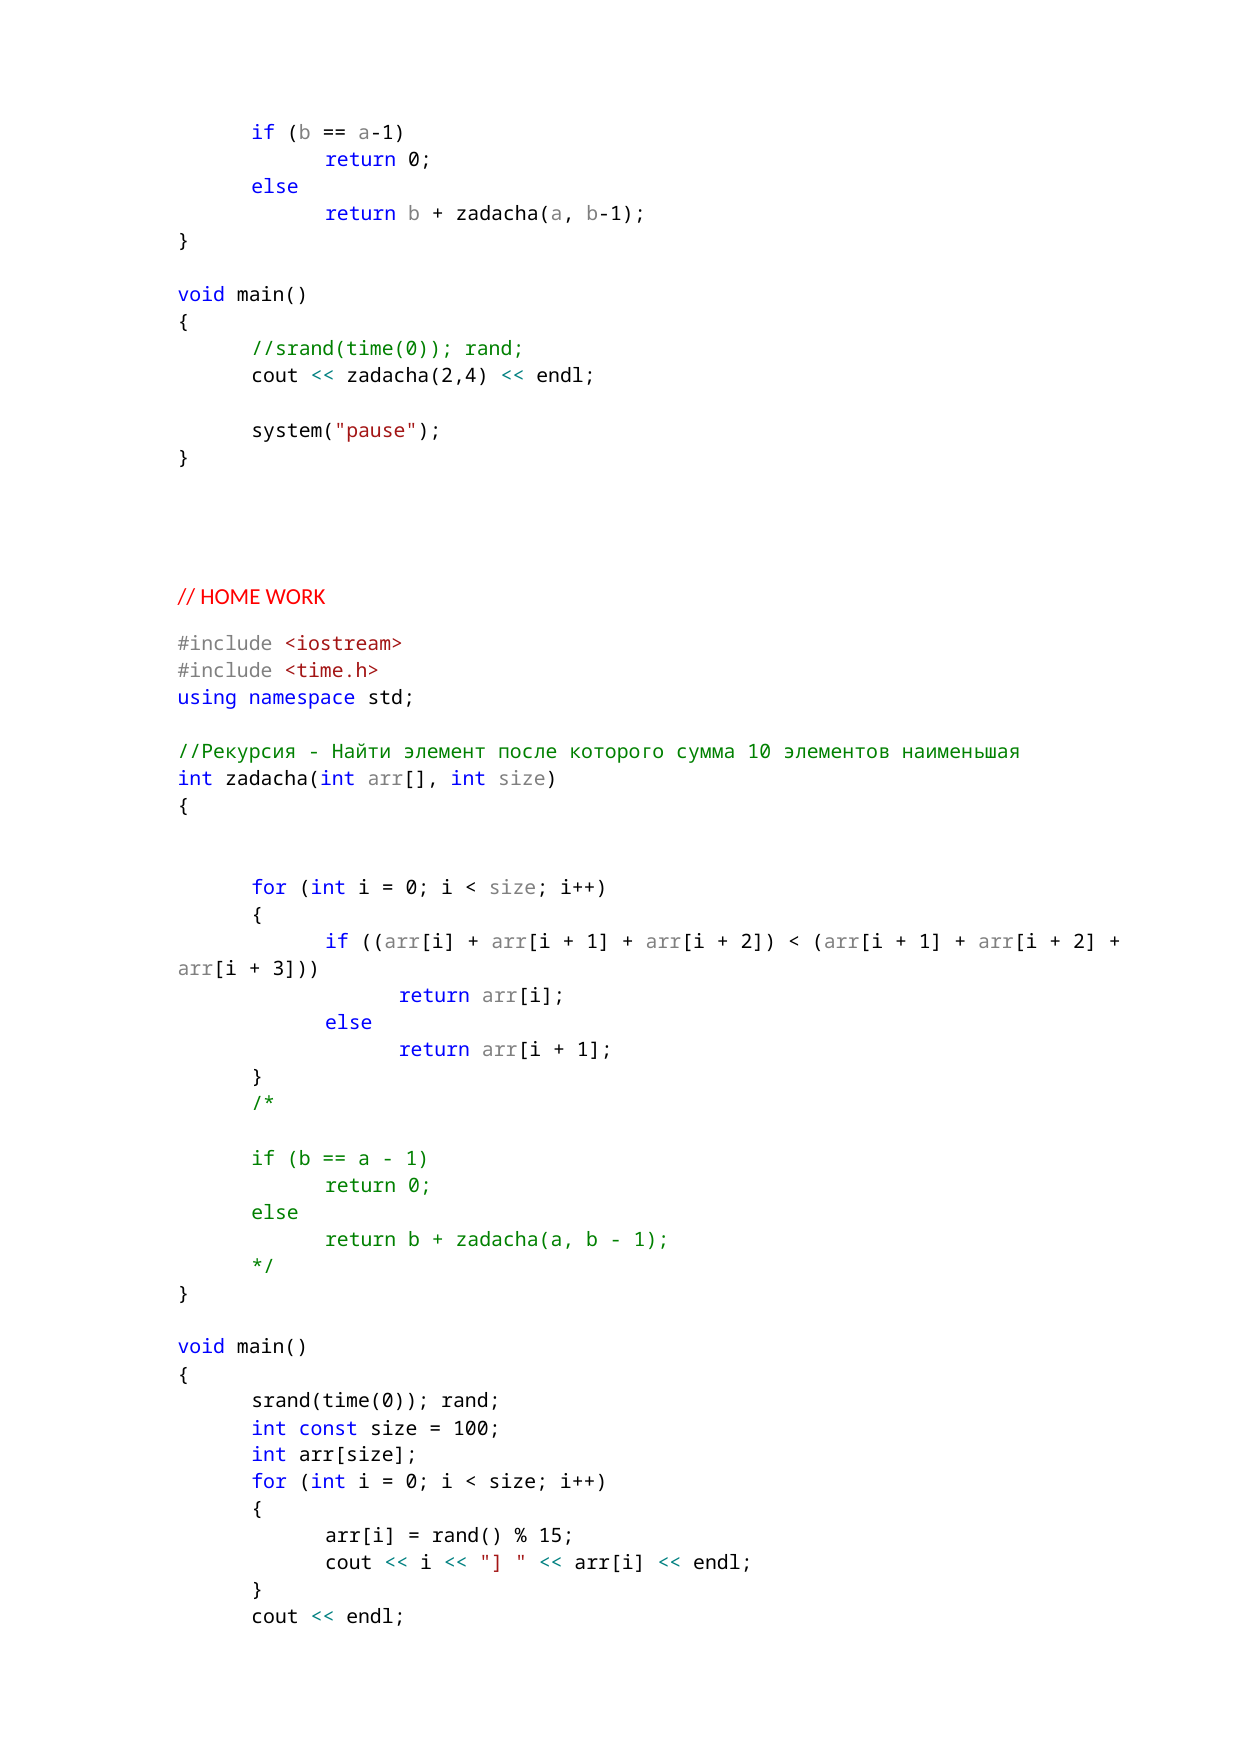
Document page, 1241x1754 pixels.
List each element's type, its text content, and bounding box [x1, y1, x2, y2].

text for (int i = 0; i < size; i++) [177, 873, 1152, 900]
text #include <iostream> [177, 629, 1152, 656]
text return b + zadacha(a, b-1); [177, 199, 1152, 226]
text */ [177, 1252, 1152, 1279]
text } [177, 1576, 1152, 1603]
text { [177, 1495, 1152, 1522]
text cout << endl; [177, 1603, 1152, 1629]
text srand(time(0)); rand; [177, 1387, 1152, 1414]
text system("pause"); [177, 416, 1152, 443]
text int zadacha(int arr[], int size) [177, 764, 1152, 791]
text arr[i] = rand() % 15; [177, 1522, 1152, 1549]
text else [177, 1198, 1152, 1225]
text return b + zadacha(a, b - 1); [177, 1225, 1152, 1252]
text cout << i << "] " << arr[i] << endl; [177, 1549, 1152, 1576]
text { [177, 900, 1152, 927]
text } [177, 1062, 1152, 1089]
text int arr[size]; [177, 1441, 1152, 1468]
text return arr[i]; [177, 981, 1152, 1008]
text { [177, 791, 1152, 818]
text if (b == a-1) [177, 118, 1152, 145]
text //srand(time(0)); rand; [177, 334, 1152, 361]
text { [177, 307, 1152, 334]
text // HOME WORK [177, 582, 1152, 610]
text { [177, 1360, 1152, 1387]
text if ((arr[i] + arr[i + 1] + arr[i + 2]) < (arr[i + 1] + arr[i + 2] + arr[i + 3])) [177, 927, 1152, 981]
text if (b == a - 1) [177, 1144, 1152, 1171]
text using namespace std; [177, 683, 1152, 710]
text for (int i = 0; i < size; i++) [177, 1468, 1152, 1495]
text void main() [177, 280, 1152, 307]
text return arr[i + 1]; [177, 1035, 1152, 1062]
text //Рекурсия - Найти элемент после которого сумма 10 элементов наименьшая [177, 737, 1152, 764]
text return 0; [177, 145, 1152, 172]
text int const size = 100; [177, 1414, 1152, 1441]
text } [177, 443, 1152, 470]
text #include <time.h> [177, 656, 1152, 683]
text cout << zadacha(2,4) << endl; [177, 361, 1152, 388]
text else [177, 1008, 1152, 1035]
text return 0; [177, 1171, 1152, 1198]
text else [177, 172, 1152, 199]
text } [177, 1279, 1152, 1306]
text void main() [177, 1333, 1152, 1360]
text /* [177, 1089, 1152, 1116]
text } [177, 226, 1152, 253]
